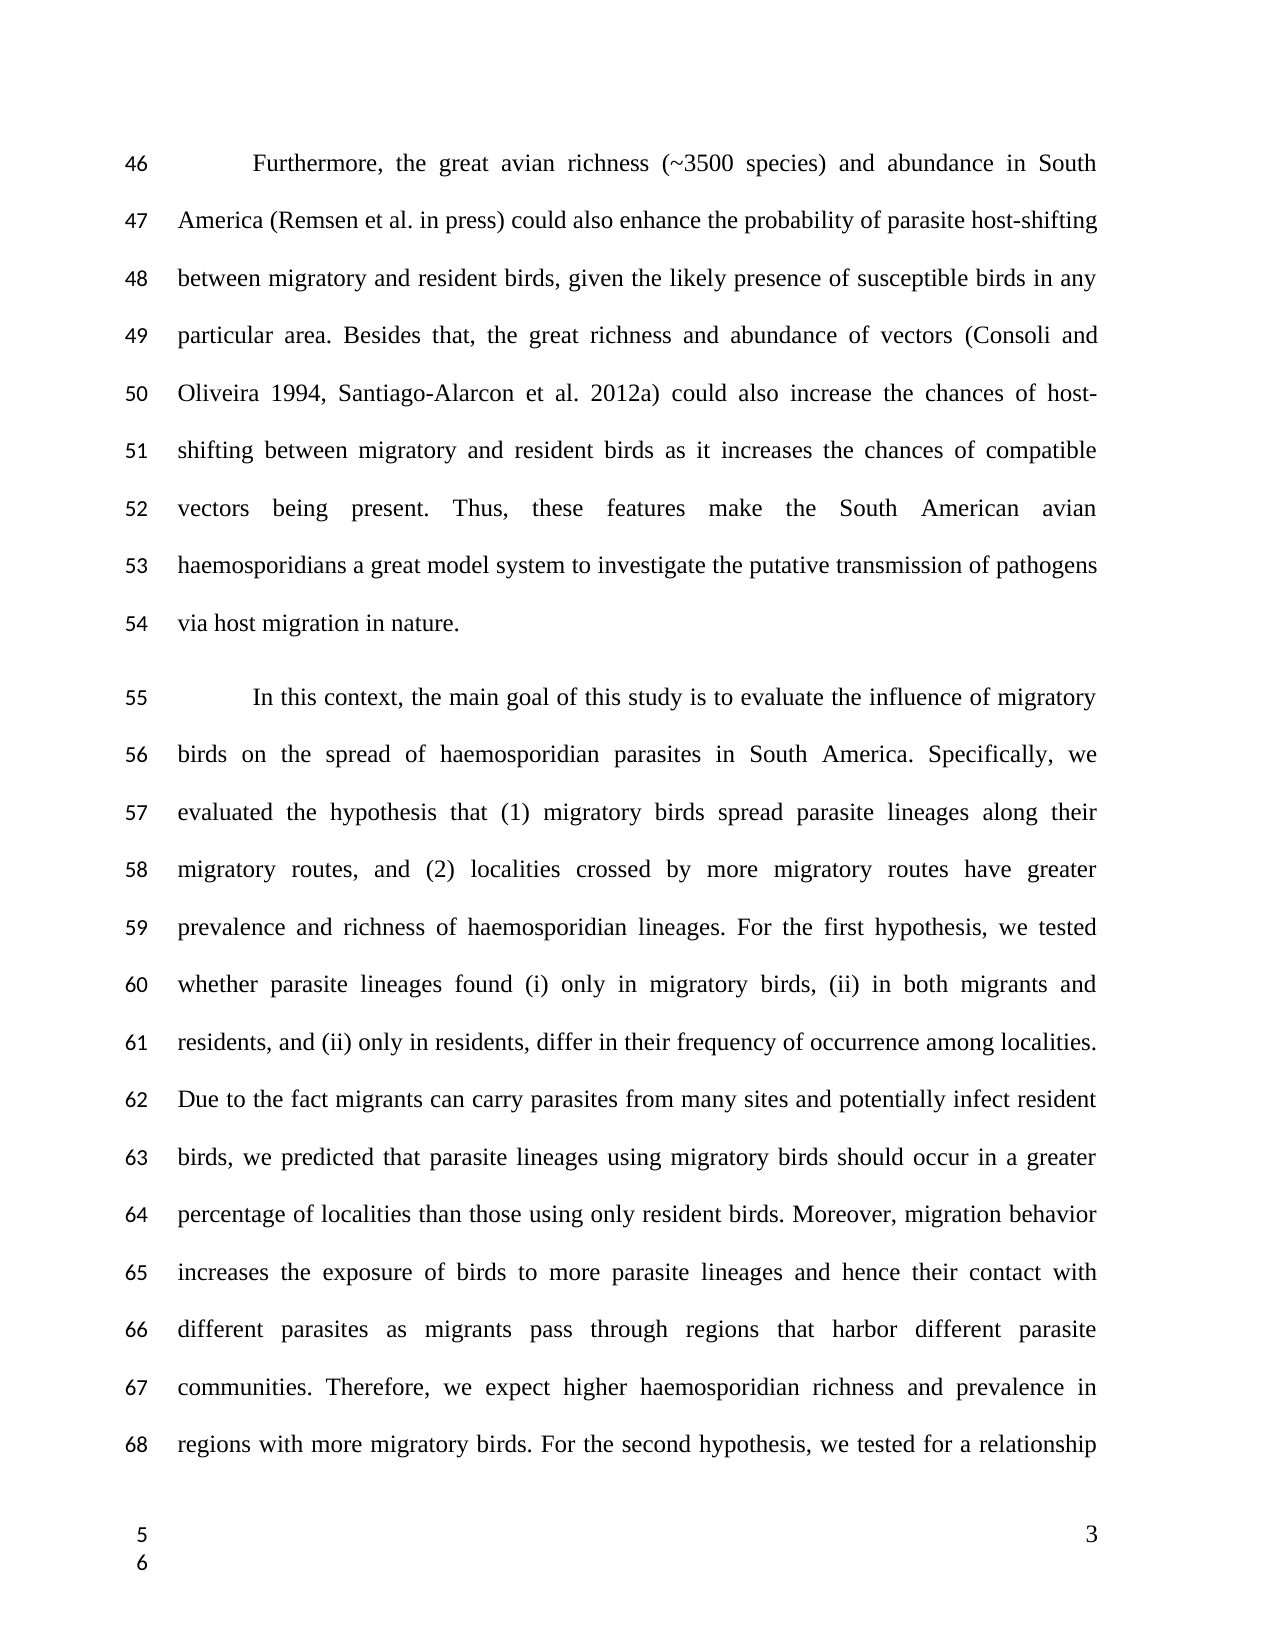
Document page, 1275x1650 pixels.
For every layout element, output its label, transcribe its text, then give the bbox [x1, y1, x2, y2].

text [177, 682, 1098, 1458]
text Furthermore, the great avian richness (~3500 species) and abundance in South America (Remsen et al. in press) could also enhance the probability of parasite host-shifting between migratory and resident birds, given the likely presence of susceptible birds in any particular area. Besides that, the great richness and abundance of vectors (Consoli and Oliveira 1994, Santiago-Alarcon et al. 2012a) could also increase the chances of host-shifting between migratory and resident birds as it increases the chances of compatible vectors being present. Thus, these features make the South American avian haemosporidians a great model system to investigate the putative transmission of pathogens via host migration in nature. [177, 148, 1098, 636]
